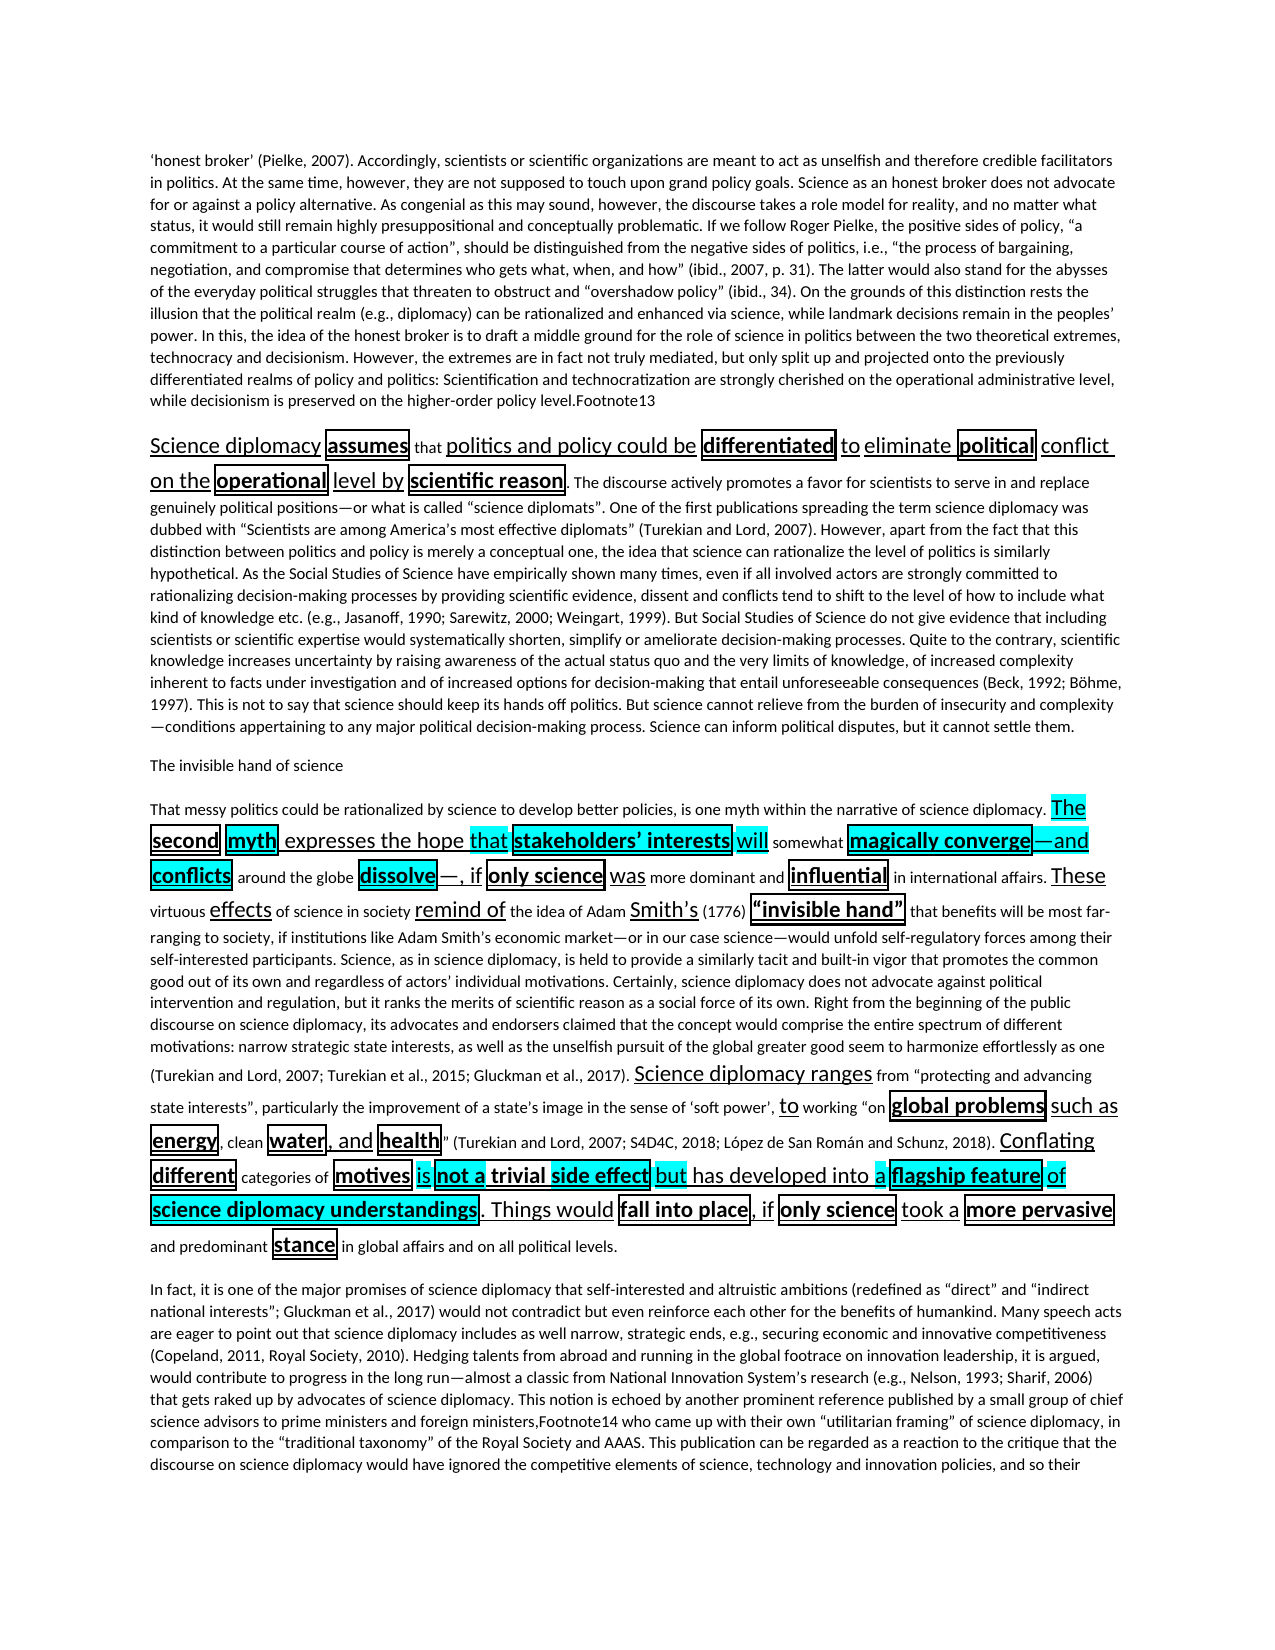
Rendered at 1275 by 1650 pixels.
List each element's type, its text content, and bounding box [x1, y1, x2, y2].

text Science diplomacy assumes that politics and policy could be differentiated to eliminate political conflict on the operational level by scientific reason. The discourse actively promotes a favor for scientists to serve in and replace genuinely political positions—or what is called “science diplomats”. One of the first publications spreading the term science diplomacy was dubbed with “Scientists are among America’s most effective diplomats” (Turekian and Lord, 2007). However, apart from the fact that this distinction between politics and policy is merely a conceptual one, the idea that science can rationalize the level of politics is similarly hypothetical. As the Social Studies of Science have empirically shown many times, even if all involved actors are strongly committed to rationalizing decision-making processes by providing scientific evidence, dissent and conflicts tend to shift to the level of how to include what kind of knowledge etc. (e.g., Jasanoff, 1990; Sarewitz, 2000; Weingart, 1999). But Social Studies of Science do not give evidence that including scientists or scientific expertise would systematically shorten, simplify or ameliorate decision-making processes. Quite to the contrary, scientific knowledge increases uncertainty by raising awareness of the actual status quo and the very limits of knowledge, of increased complexity inherent to facts under investigation and of increased options for decision-making that entail unforeseeable consequences (Beck, 1992; Böhme, 1997). This is not to say that science should keep its hands off politics. But science cannot relieve from the burden of insecurity and complexity—conditions appertaining to any major political decision-making process. Science can inform political disputes, but it cannot settle them. [150, 429, 1125, 737]
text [150, 1279, 1125, 1475]
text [150, 150, 1125, 411]
text That messy politics could be rationalized by science to develop better policies, is one myth within the narrative of science diplomacy. The second myth expresses the hope that stakeholders’ interests will somewhat magically converge—and conflicts around the globe dissolve—, if only science was more dominant and influential in international affairs. These virtuous effects of science in society remind of the idea of Adam Smith’s (1776) “invisible hand” that benefits will be most far-ranging to society, if institutions like Adam Smith’s economic market—or in our case science—would unfold self-regulatory forces among their self-interested participants. Science, as in science diplomacy, is held to provide a similarly tacit and built-in vigor that promotes the common good out of its own and regardless of actors’ individual motivations. Certainly, science diplomacy does not advocate against political intervention and regulation, but it ranks the merits of scientific reason as a social force of its own. Right from the beginning of the public discourse on science diplomacy, its advocates and endorsers claimed that the concept would comprise the entire spectrum of different motivations: narrow strategic state interests, as well as the unselfish pursuit of the global greater good seem to harmonize effortlessly as one (Turekian and Lord, 2007; Turekian et al., 2015; Gluckman et al., 2017). Science diplomacy ranges from “protecting and advancing state interests”, particularly the improvement of a state’s image in the sense of ‘soft power’, to working “on global problems such as energy, clean water, and health” (Turekian and Lord, 2007; S4D4C, 2018; López de San Román and Schunz, 2018). Conflating different categories of motives is not a trivial side effect but has developed into a flagship feature of science diplomacy understandings. Things would fall into place, if only science took a more pervasive and predominant stance in global affairs and on all political levels. [150, 793, 1125, 1260]
text The invisible hand of science [150, 755, 1125, 775]
